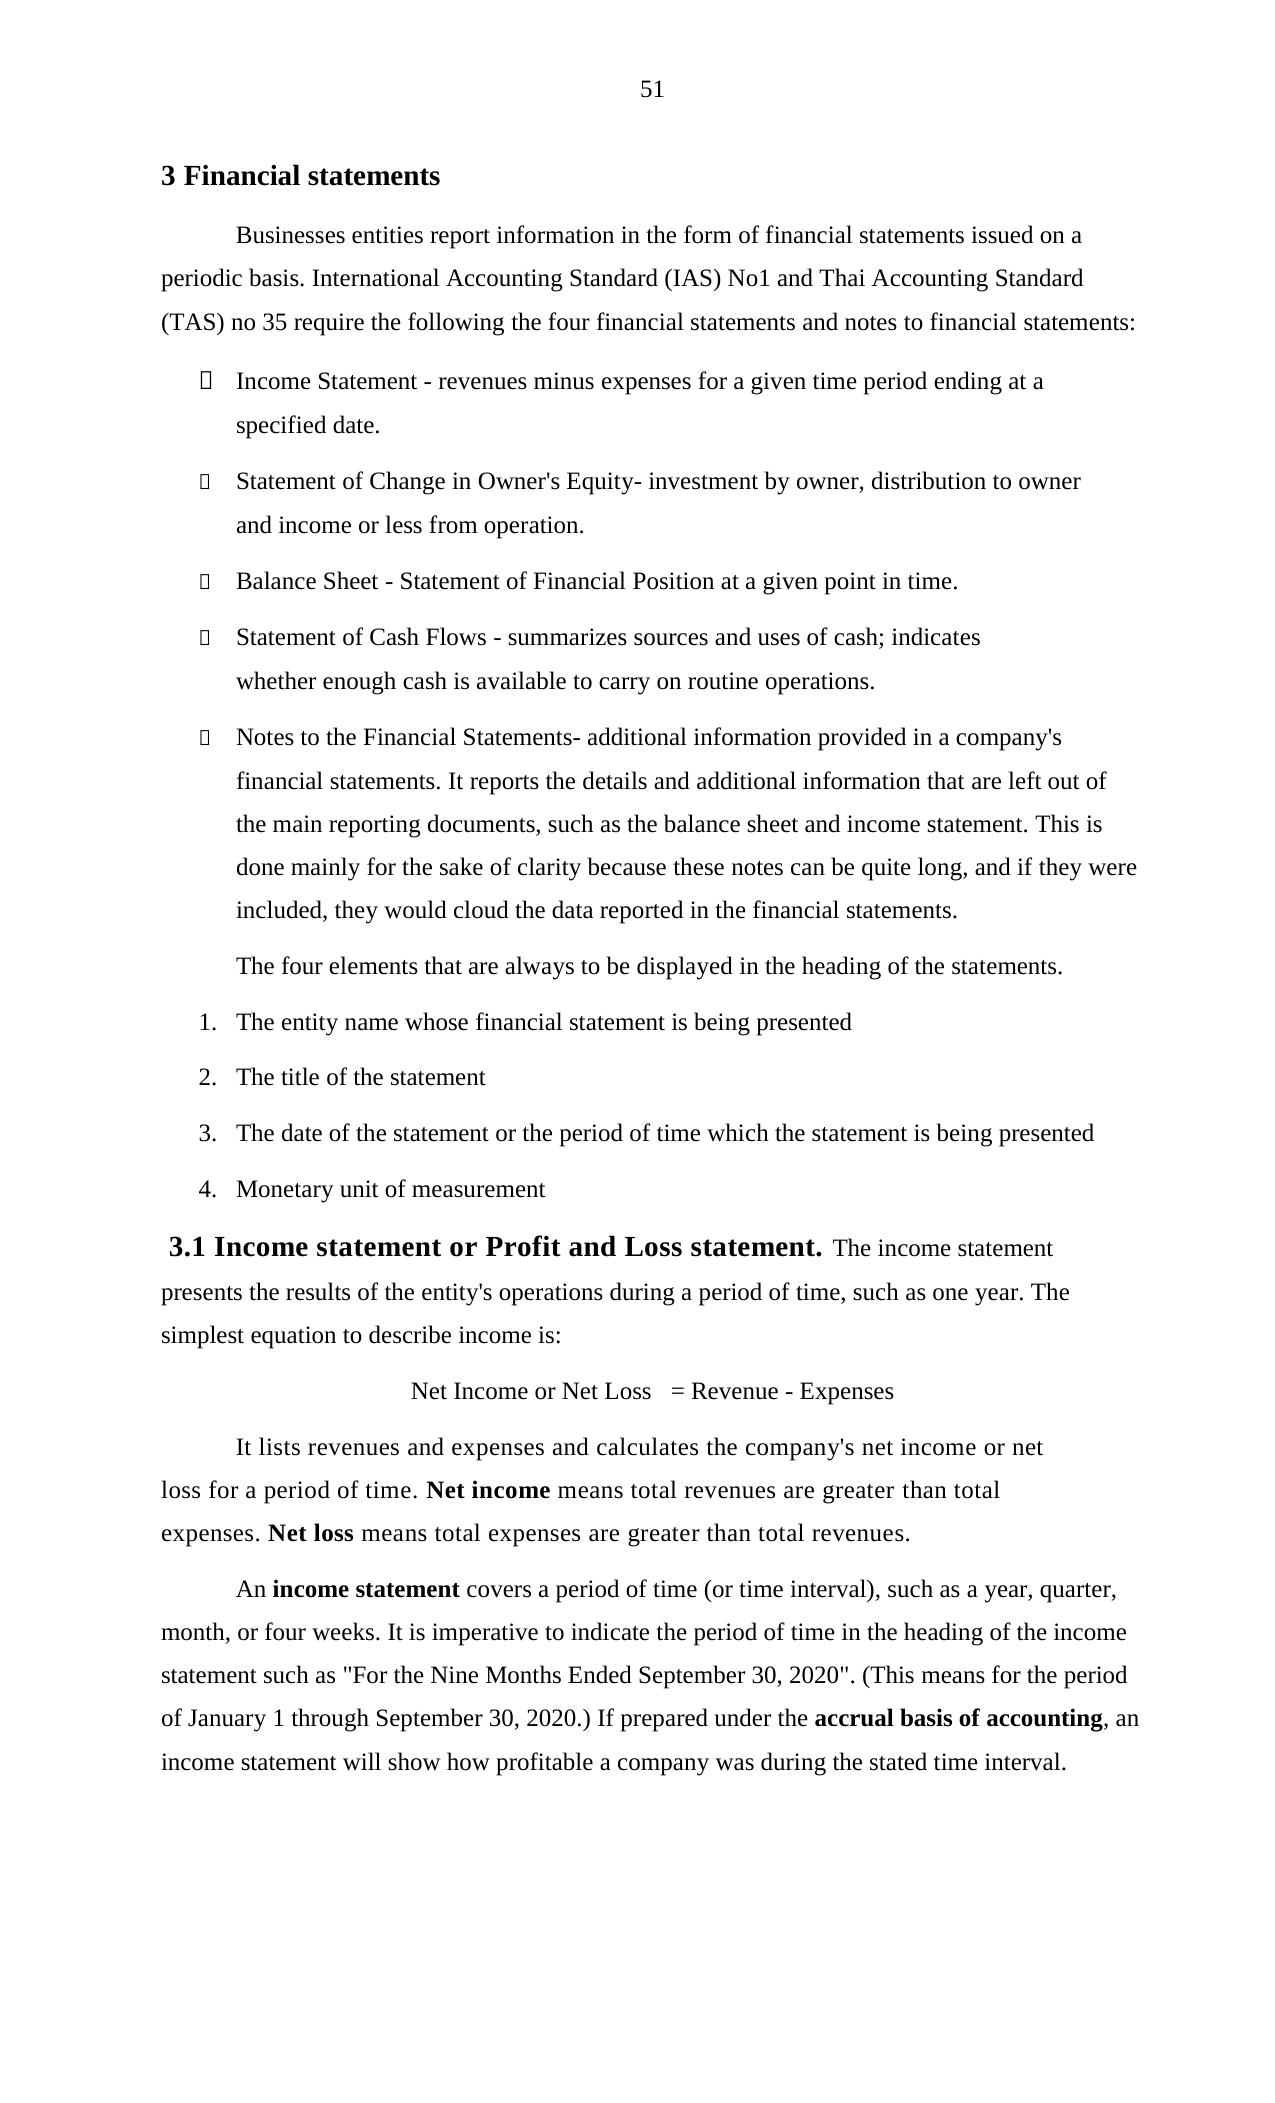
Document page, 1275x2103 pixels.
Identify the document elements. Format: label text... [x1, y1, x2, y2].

list The title of the statement [198, 1062, 1154, 1091]
text The four elements that are always to be displayed in the heading of the statements. [236, 951, 1154, 980]
text 3 Financial statements [161, 158, 1154, 191]
text Net Income or Net Loss = Revenue - Expenses [150, 1376, 1154, 1405]
list Statement of Change in Owner's Equity- investment by owner, distribution to owner and income or less from operation. [198, 466, 1121, 539]
list Statement of Cash Flows - summarizes sources and uses of cash; indicates whether enough cash is available to carry on routine operations. [198, 622, 1066, 695]
text 3.1 Income statement or Profit and Loss statement. The income statement presents the results of the entity's operations during a period of time, such as one year. The simplest equation to describe income is: [161, 1229, 1132, 1349]
list Income Statement - revenues minus expenses for a given time period ending at a specified date. [198, 363, 1138, 439]
list Notes to the Financial Statements- additional information provided in a company's financial statements. It reports the details and additional information that are left out of the main reporting documents, such as the balance sheet and income statement. This is done mainly for the sake of clarity because these notes can be quite long, and if they were included, they would cloud the data reported in the financial statements. [198, 722, 1142, 924]
text It lists revenues and expenses and calculates the company's net income or net loss for a period of time. Net income means total revenues are greater than total expenses. Net loss means total expenses are greater than total revenues. [161, 1432, 1080, 1547]
text Businesses entities report information in the form of financial statements issued on a periodic basis. International Accounting Standard (IAS) No1 and Thai Accounting Standard (TAS) no 35 require the following the four financial statements and notes to financial statements: [161, 220, 1142, 335]
list Balance Sheet - Statement of Financial Position at a given point in time. [198, 566, 1154, 595]
list Monetary unit of measurement [198, 1174, 1154, 1202]
list The entity name whose financial statement is being presented [198, 1007, 1154, 1036]
text An income statement covers a period of time (or time interval), such as a year, quarter, month, or four weeks. It is imperative to indicate the period of time in the heading of the income statement such as "For the Nine Months Ended September 30, 2020". (This means for the period of January 1 through September 30, 2020.) If prepared under the accrual basis of accounting, an income statement will show how profitable a company was during the stated time interval. [161, 1574, 1144, 1775]
list The date of the statement or the period of time which the statement is being presented [198, 1118, 1154, 1147]
